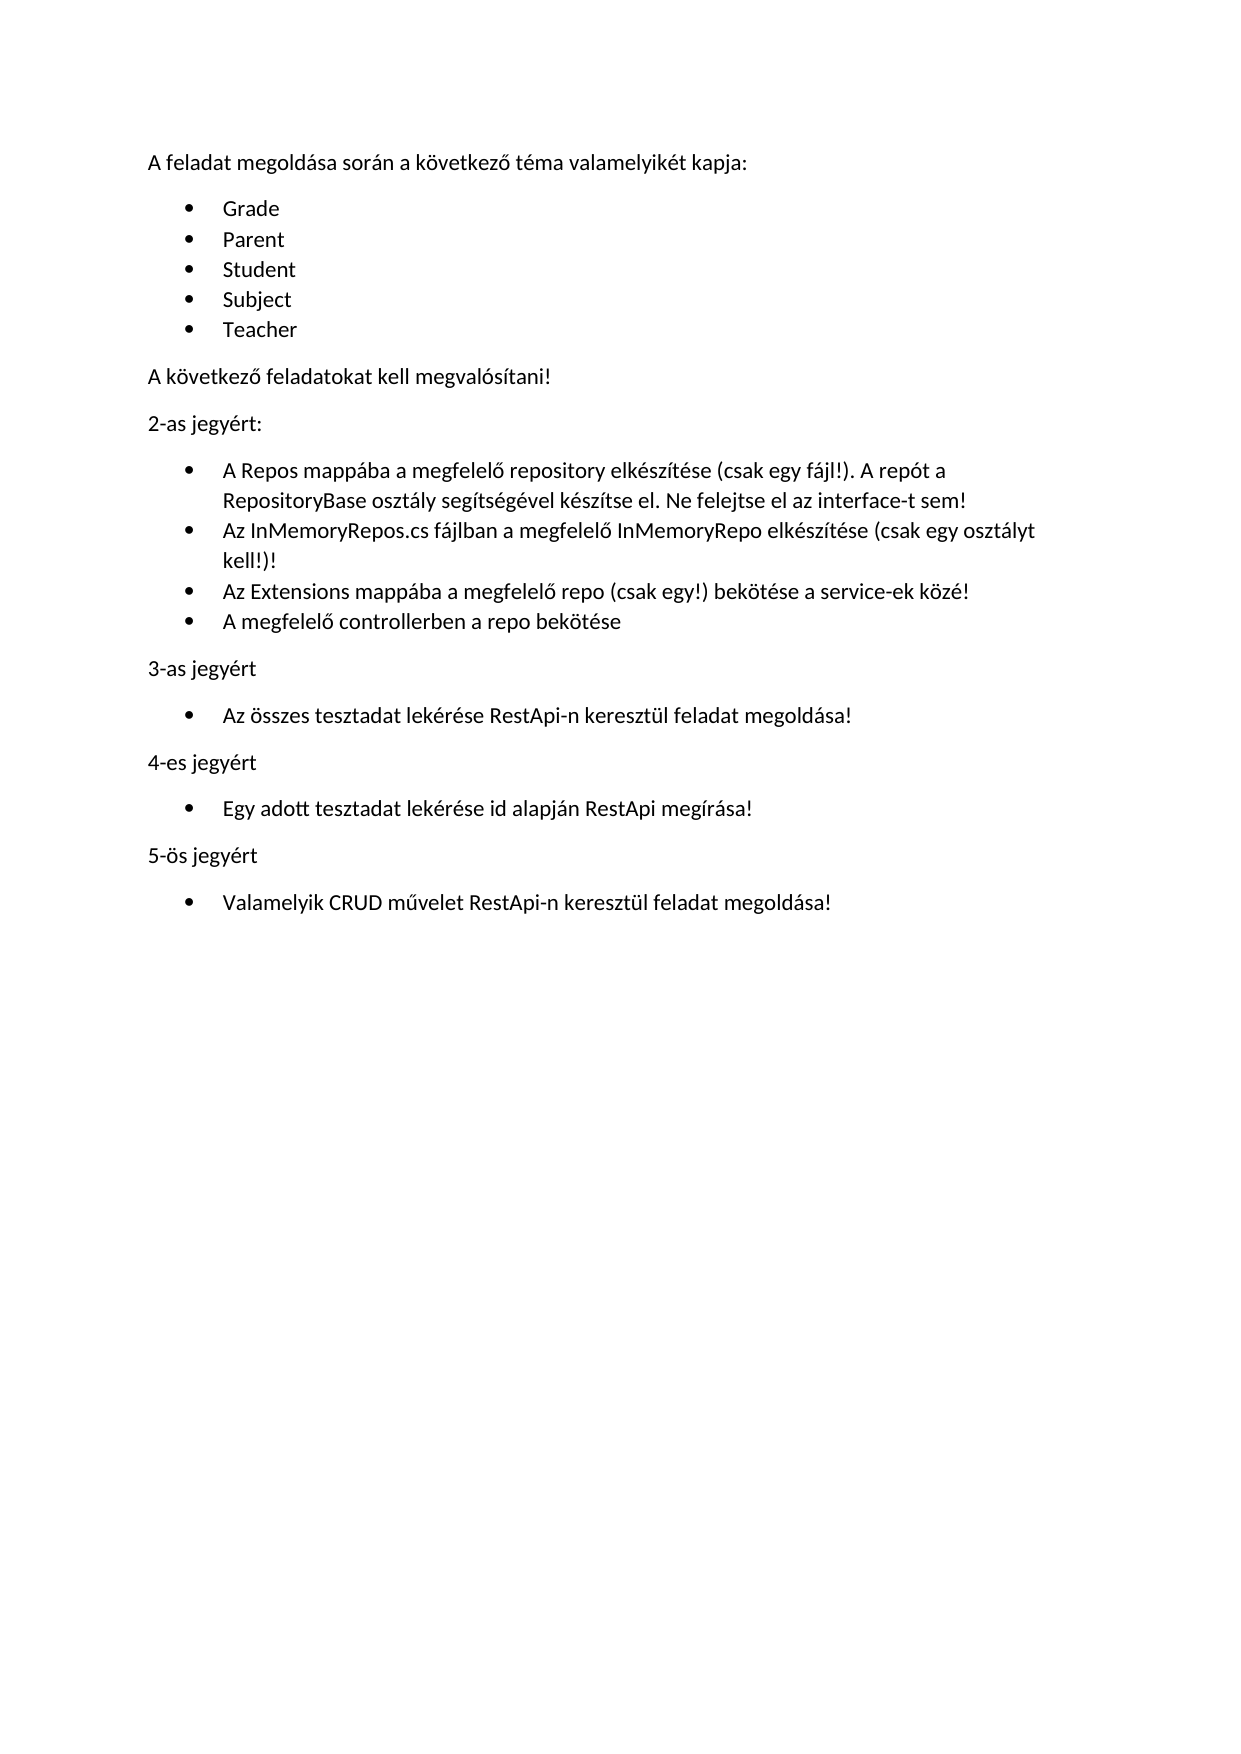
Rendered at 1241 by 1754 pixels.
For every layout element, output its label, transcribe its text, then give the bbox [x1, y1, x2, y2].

text 3-as jegyért [148, 654, 1093, 682]
list Parent [185, 225, 1093, 253]
list Subject [185, 285, 1093, 313]
list Grade [185, 194, 1093, 222]
list A megfelelő controllerben a repo bekötése [185, 607, 1093, 635]
list Valamelyik CRUD művelet RestApi-n keresztül feladat megoldása! [185, 888, 1093, 916]
list Egy adott tesztadat lekérése id alapján RestApi megírása! [185, 794, 1093, 822]
list Teacher [185, 315, 1093, 343]
text 5-ös jegyért [148, 841, 1093, 869]
list Az Extensions mappába a megfelelő repo (csak egy!) bekötése a service-ek közé! [185, 577, 1093, 605]
list Student [185, 255, 1093, 283]
text A következő feladatokat kell megvalósítani! [148, 362, 1093, 390]
text 2-as jegyért: [148, 409, 1093, 437]
list A Repos mappába a megfelelő repository elkészítése (csak egy fájl!). A repót a RepositoryBase osztály segítségével készítse el. Ne felejtse el az interface-t sem! [185, 456, 1093, 514]
text 4-es jegyért [148, 748, 1093, 776]
list Az InMemoryRepos.cs fájlban a megfelelő InMemoryRepo elkészítése (csak egy osztályt kell!)! [185, 516, 1093, 574]
list Az összes tesztadat lekérése RestApi-n keresztül feladat megoldása! [185, 701, 1093, 729]
text A feladat megoldása során a következő téma valamelyikét kapja: [148, 148, 1093, 176]
